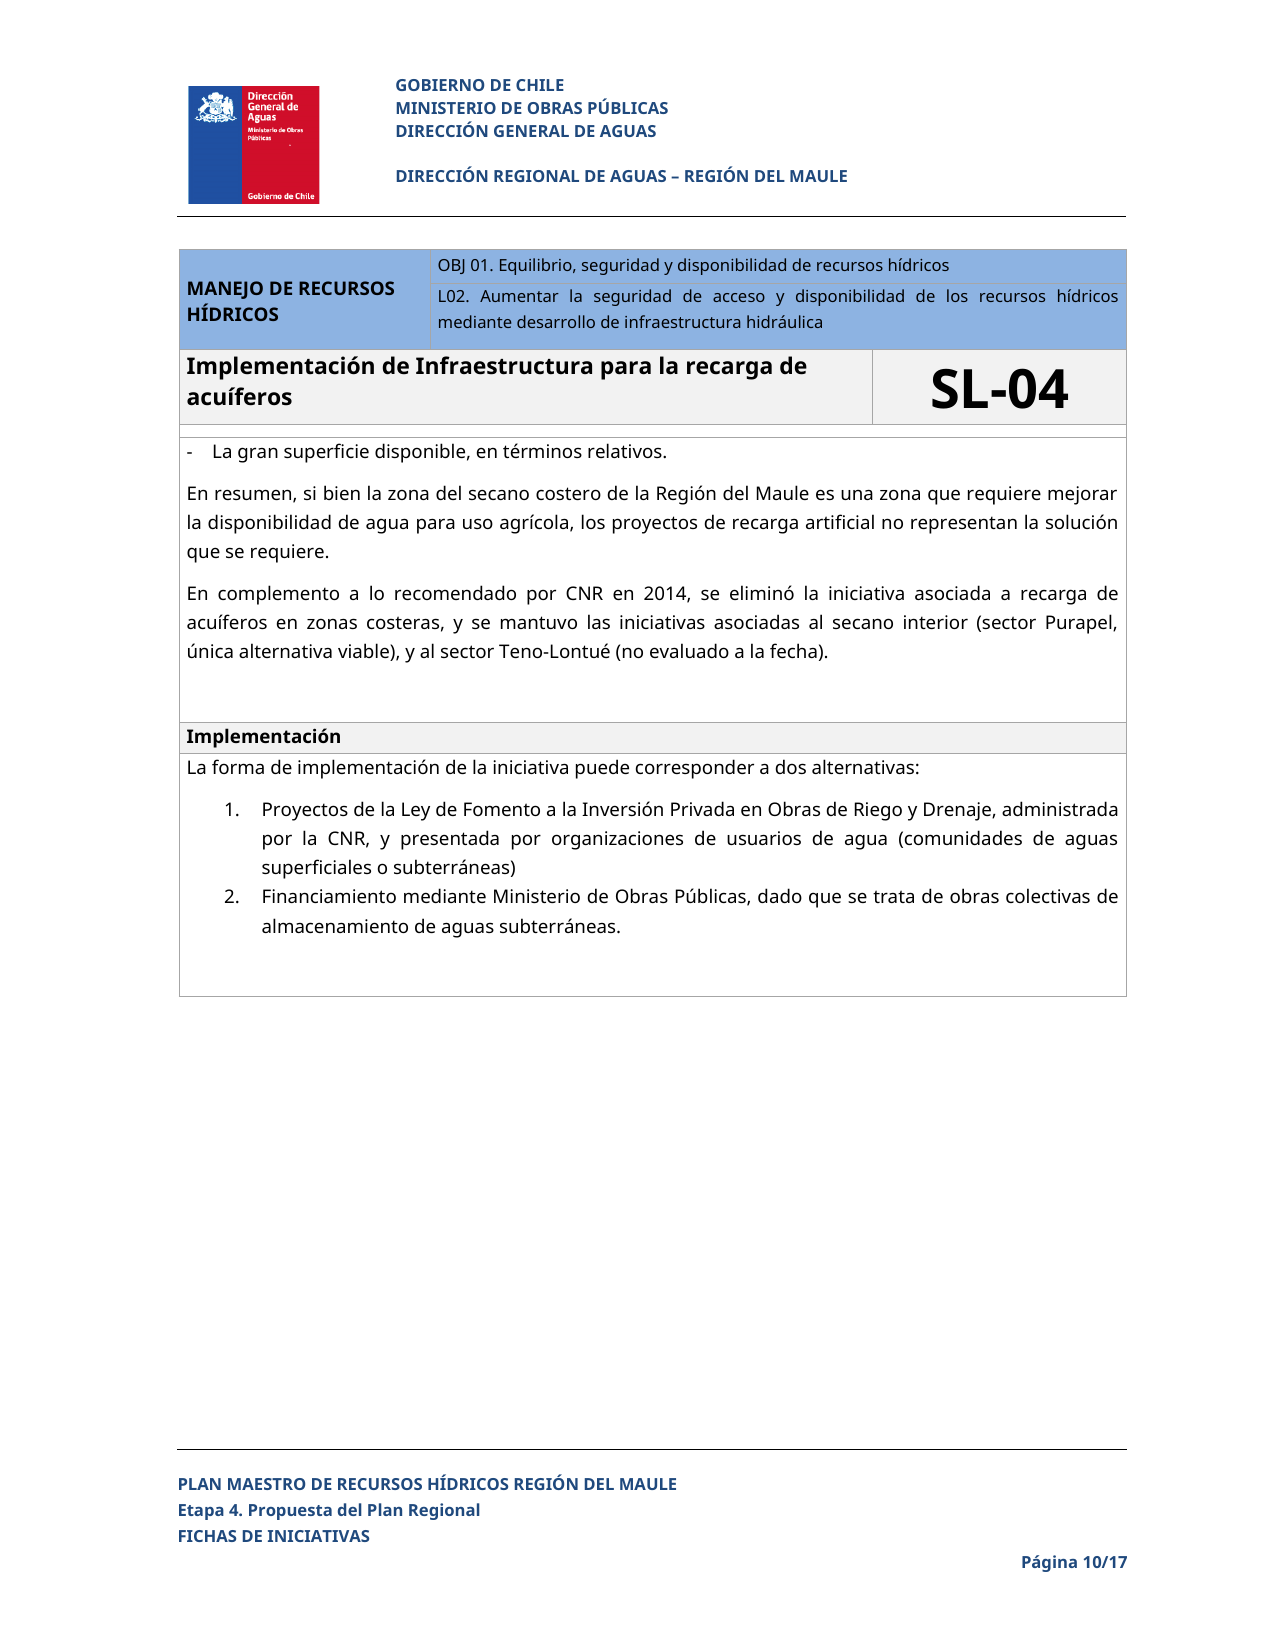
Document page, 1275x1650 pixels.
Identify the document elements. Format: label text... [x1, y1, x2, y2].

table_cell Implementación [180, 723, 1126, 753]
table_header MANEJO DE RECURSOS HÍDRICOS [180, 250, 430, 349]
table_header OBJ 01. Equilibrio, seguridad y disponibilidad de recursos hídricos [431, 250, 1126, 283]
table_cell Implementación de Infraestructura para la recarga de acuíferos [180, 350, 872, 424]
picture [188, 86, 320, 204]
table_cell [180, 425, 1126, 437]
table_cell La forma de implementación de la iniciativa puede corresponder a dos alternativas: Proyectos de la Ley de Fomento a la Inversión Privada en Obras de Riego y Drenaje, administrada por la CNR, y presentada por organizaciones de usuarios de agua (comunidades de aguas superficiales o subterráneas) Financiamiento mediante Ministerio de Obras Públicas, dado que se trata de obras colectivas de almacenamiento de aguas subterráneas. [180, 754, 1126, 996]
table_cell L02. Aumentar la seguridad de acceso y disponibilidad de los recursos hídricos mediante desarrollo de infraestructura hidráulica [431, 284, 1126, 349]
table_cell SL-04 [873, 350, 1126, 424]
